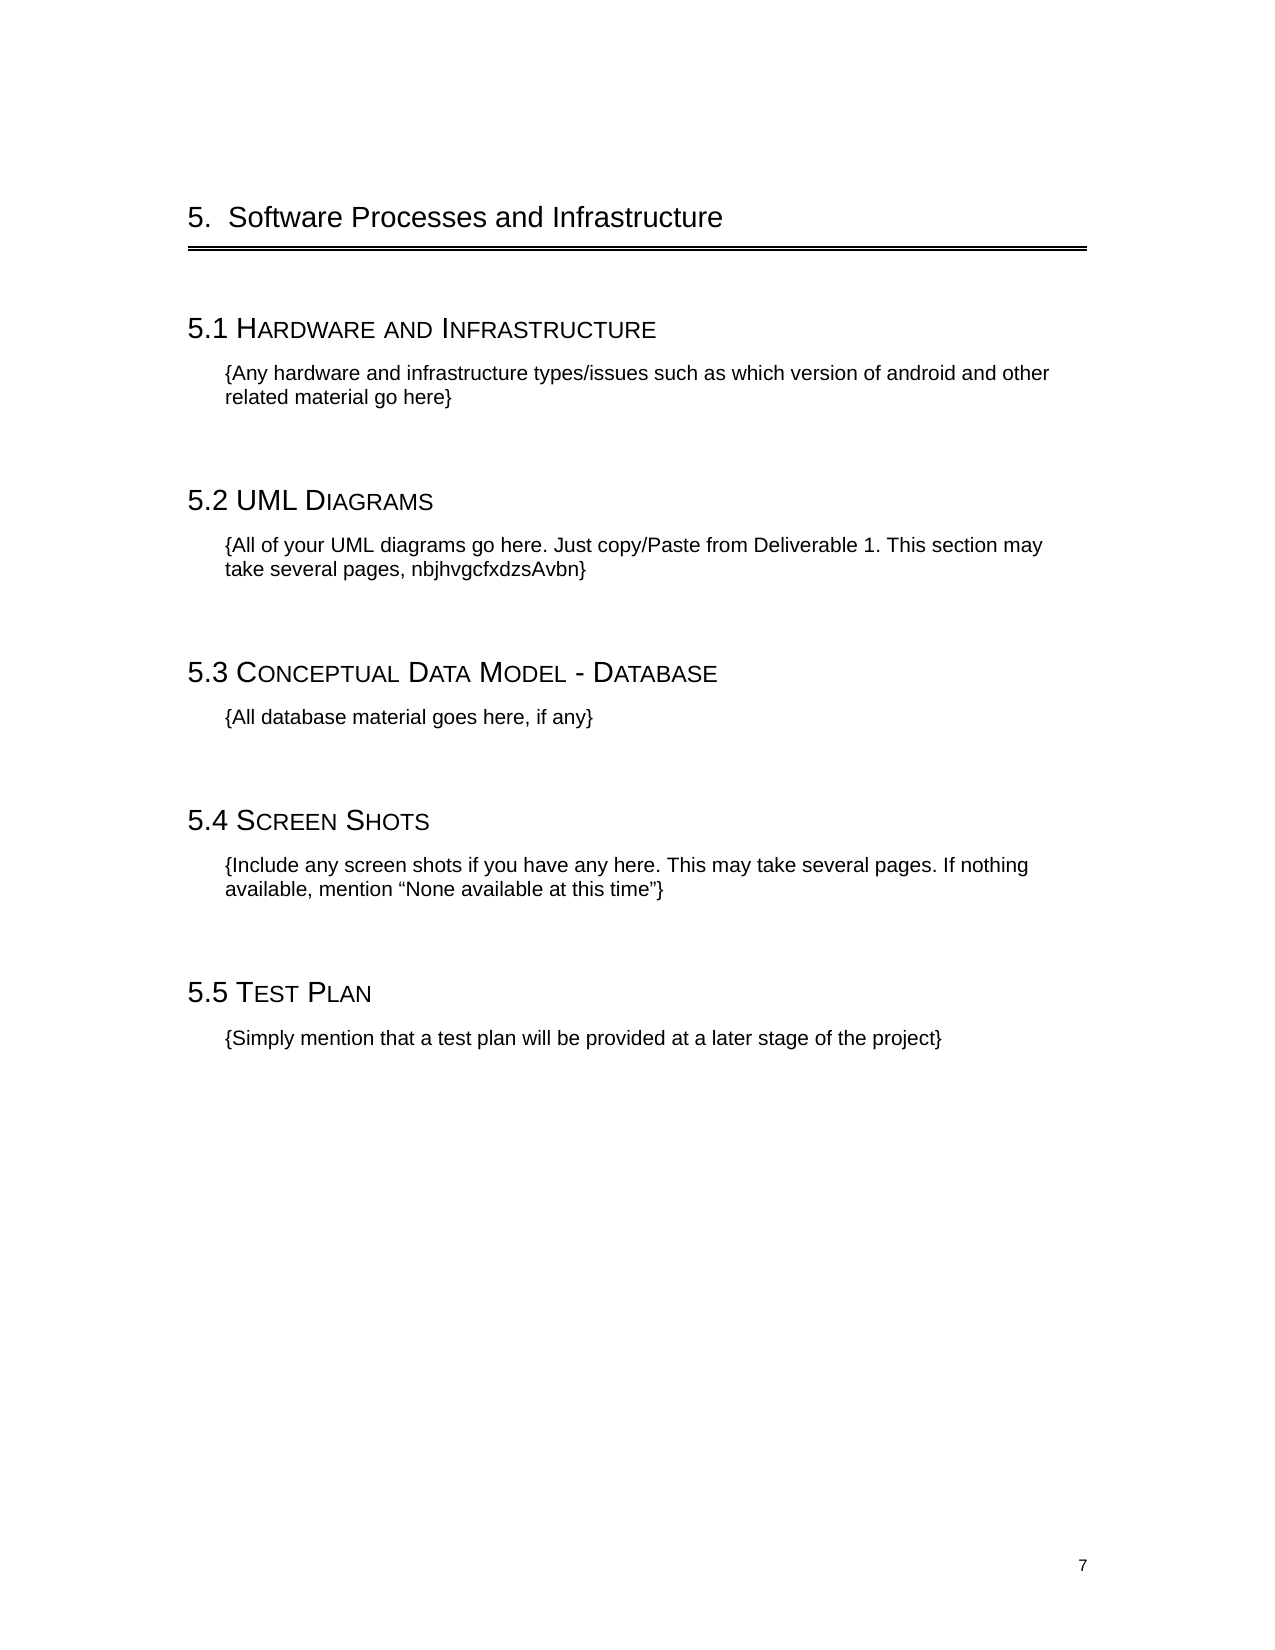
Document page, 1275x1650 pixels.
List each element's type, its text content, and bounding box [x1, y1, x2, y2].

text {Include any screen shots if you have any here. This may take several pages. If nothing available, mention “None available at this time”} [225, 853, 1087, 901]
text {Any hardware and infrastructure types/issues such as which version of android and other related material go here} [225, 361, 1087, 409]
subtitle 5.4 Screen Shots [187, 803, 1087, 837]
subtitle 5. Software Processes and Infrastructure [187, 200, 1087, 233]
subtitle 5.3 Conceptual Data Model - Database [187, 655, 1087, 688]
text {Simply mention that a test plan will be provided at a later stage of the project} [225, 1025, 1087, 1049]
subtitle 5.2 UML Diagrams [187, 483, 1087, 516]
subtitle 5.5 Test Plan [187, 975, 1087, 1009]
text {All database material goes here, if any} [225, 705, 1087, 729]
subtitle 5.1 Hardware and Infrastructure [187, 311, 1087, 344]
text {All of your UML diagrams go here. Just copy/Paste from Deliverable 1. This section may take several pages, nbjhvgcfxdzsAvbn} [225, 533, 1087, 581]
